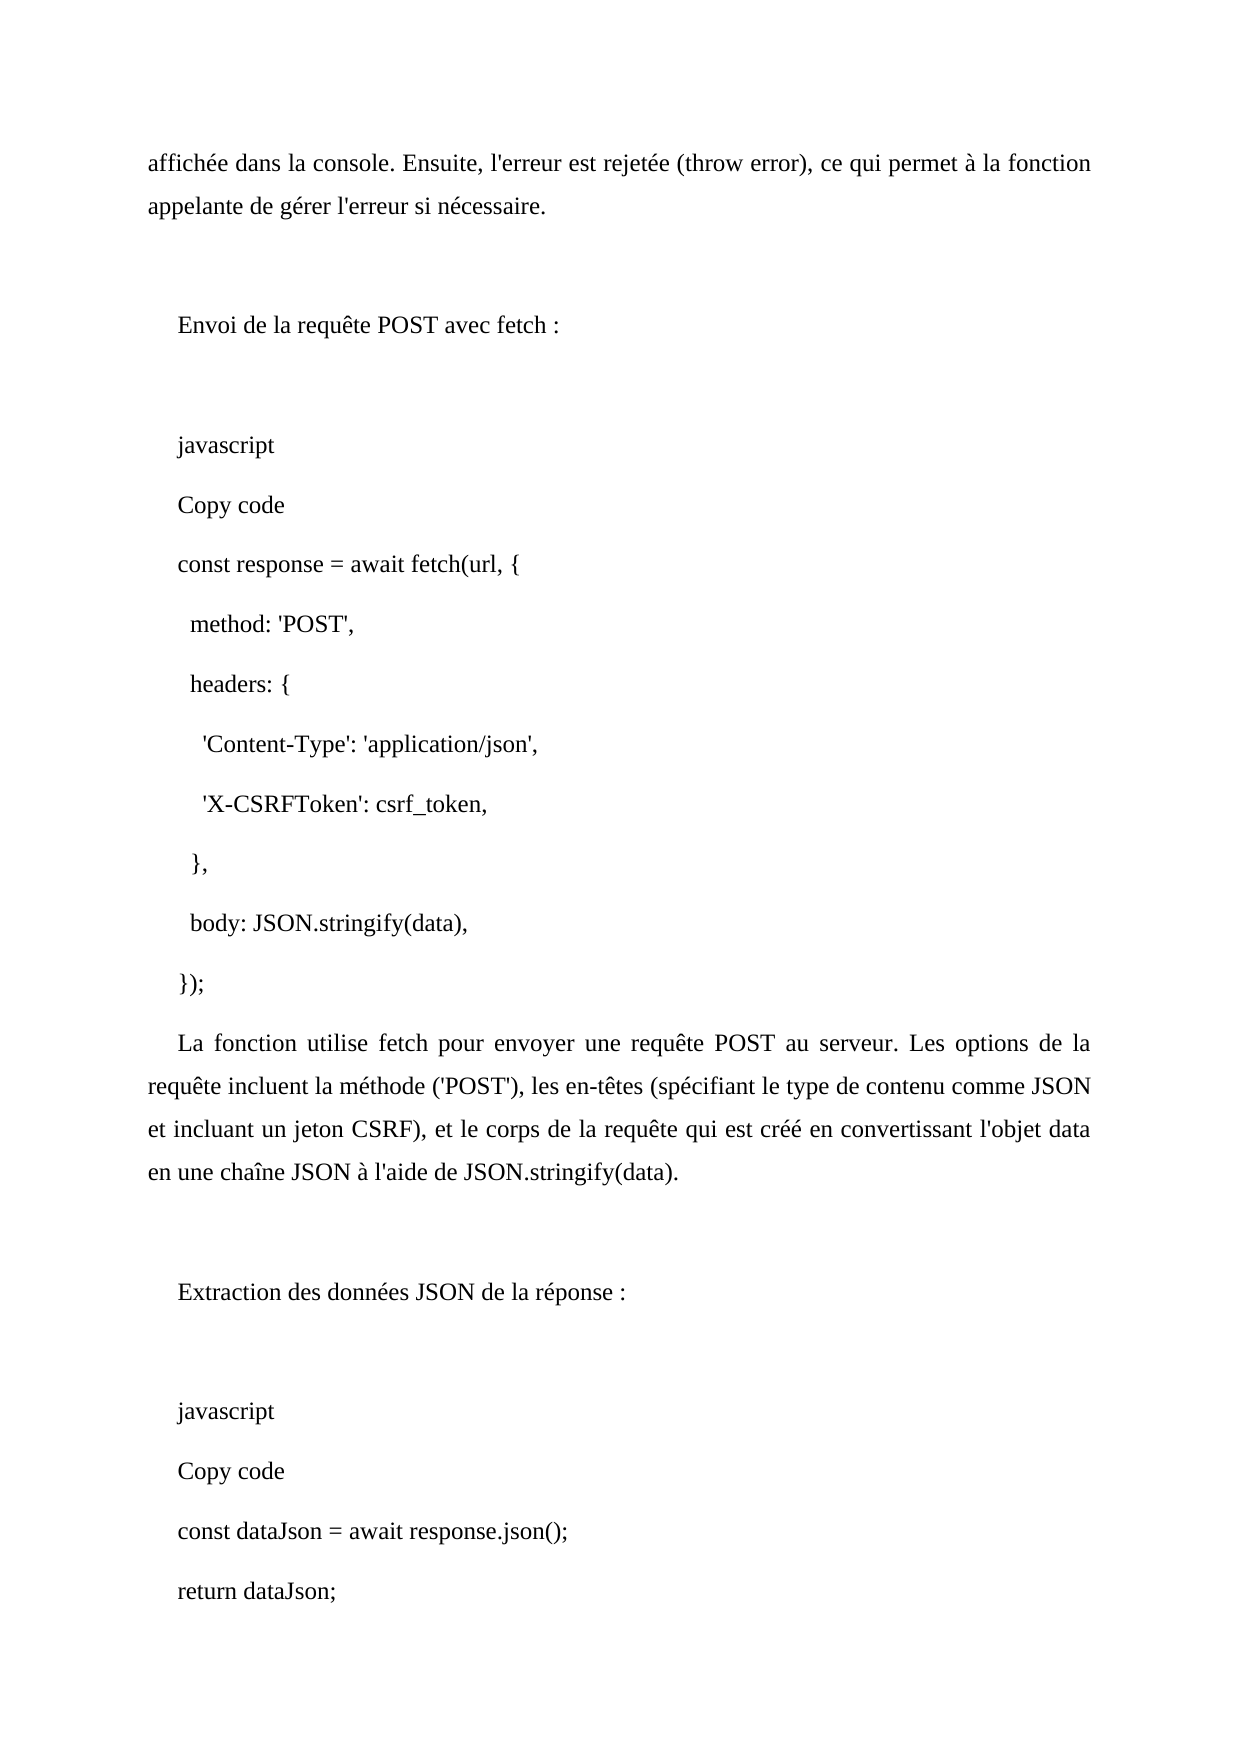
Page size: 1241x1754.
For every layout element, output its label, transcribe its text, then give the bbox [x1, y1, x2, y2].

text const response = await fetch(url, { [148, 549, 1093, 578]
text Envoi de la requête POST avec fetch : [148, 310, 1093, 339]
text 'Content-Type': 'application/json', [148, 729, 1093, 758]
text Copy code [148, 1456, 1093, 1485]
text method: 'POST', [148, 609, 1093, 638]
text javascript [148, 430, 1093, 459]
text const dataJson = await response.json(); [148, 1516, 1093, 1545]
text return dataJson; [148, 1576, 1093, 1604]
text body: JSON.stringify(data), [148, 908, 1093, 937]
text Copy code [148, 490, 1093, 518]
text }); [148, 968, 1093, 997]
text Extraction des données JSON de la réponse : [148, 1277, 1093, 1306]
text javascript [148, 1396, 1093, 1425]
text La fonction utilise fetch pour envoyer une requête POST au serveur. Les options de la requête incluent la méthode ('POST'), les en-têtes (spécifiant le type de contenu comme JSON et incluant un jeton CSRF), et le corps de la requête qui est créé en convertissant l'objet data en une chaîne JSON à l'aide de JSON.stringify(data). [148, 1028, 1093, 1186]
text }, [148, 848, 1093, 877]
text 'X-CSRFToken': csrf_token, [148, 789, 1093, 817]
text headers: { [148, 669, 1093, 698]
